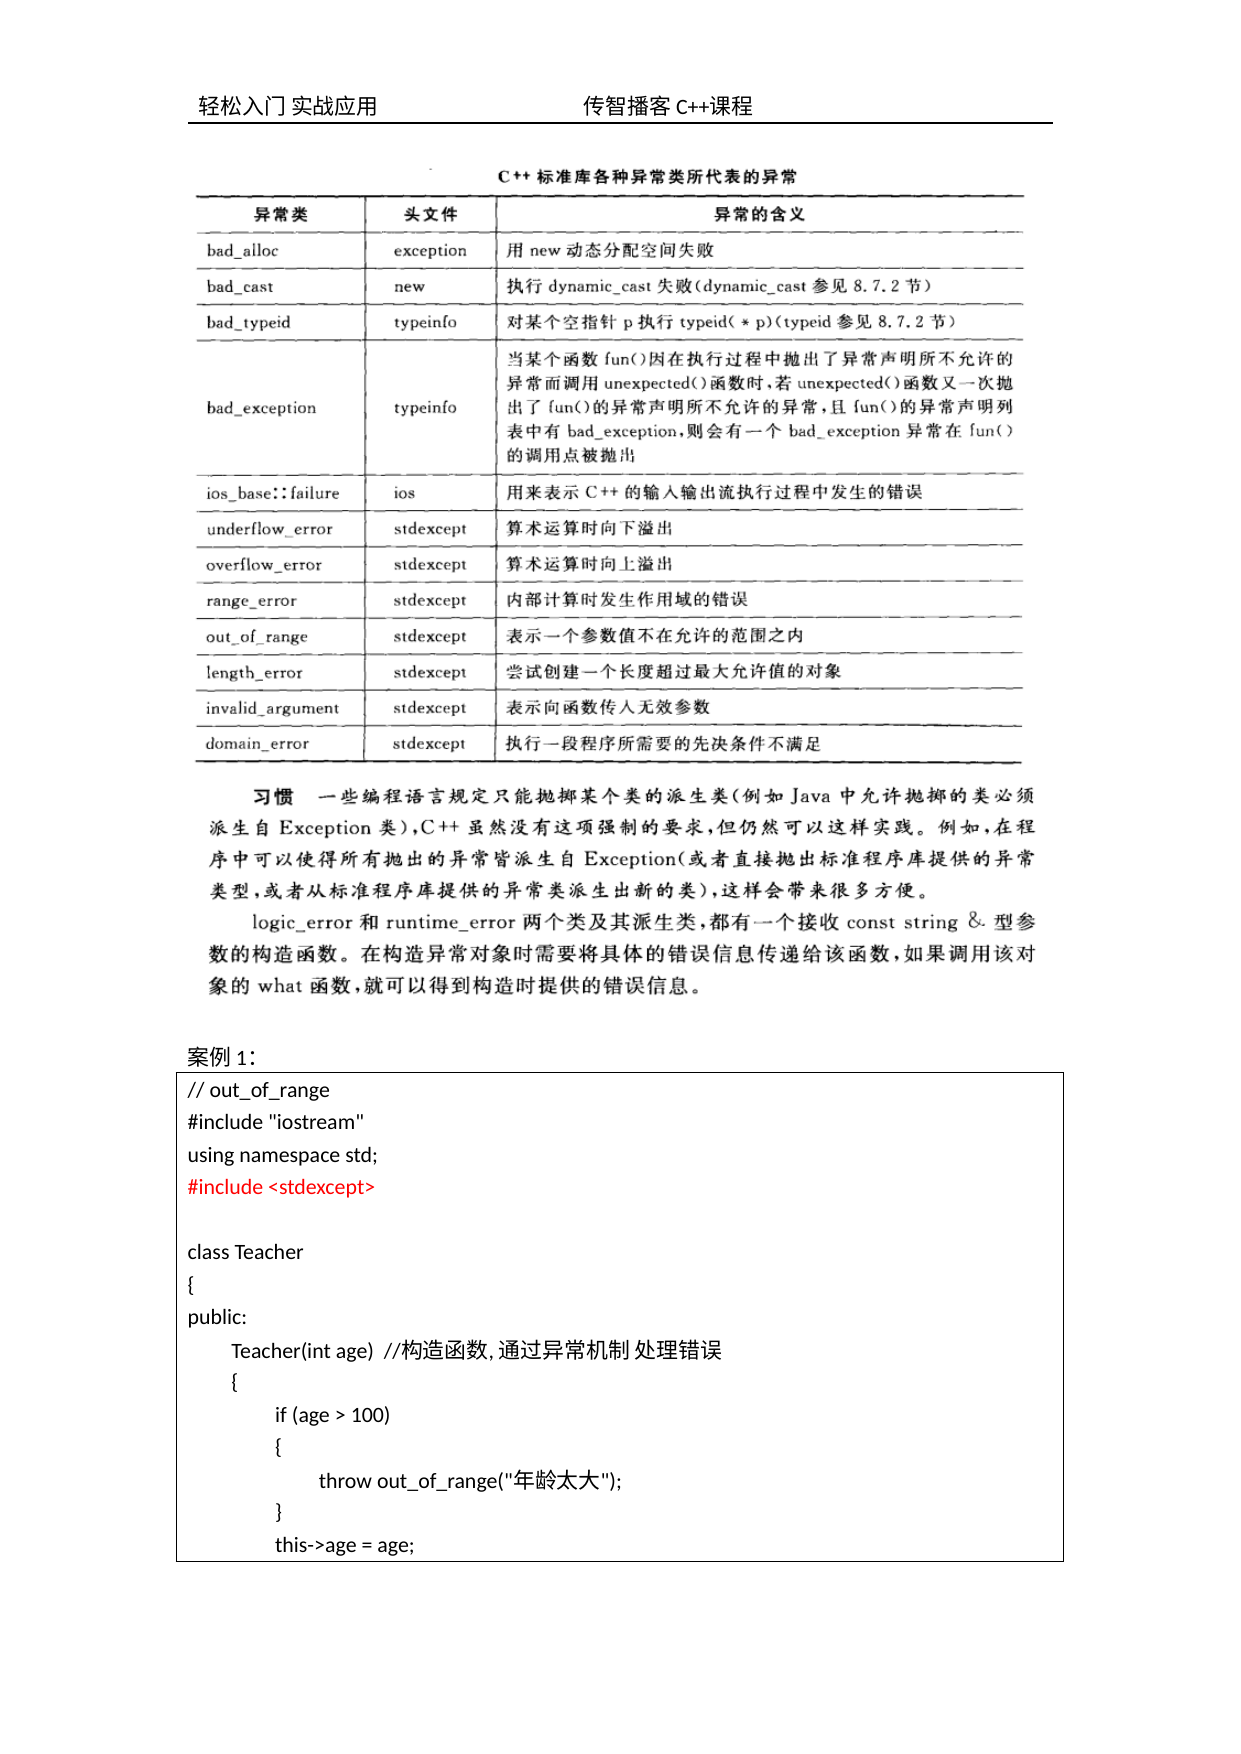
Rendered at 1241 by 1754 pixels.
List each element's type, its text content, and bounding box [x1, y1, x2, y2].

text 案例1： [187, 1039, 1053, 1072]
picture [187, 162, 1053, 770]
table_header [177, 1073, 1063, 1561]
picture [187, 779, 1053, 1000]
